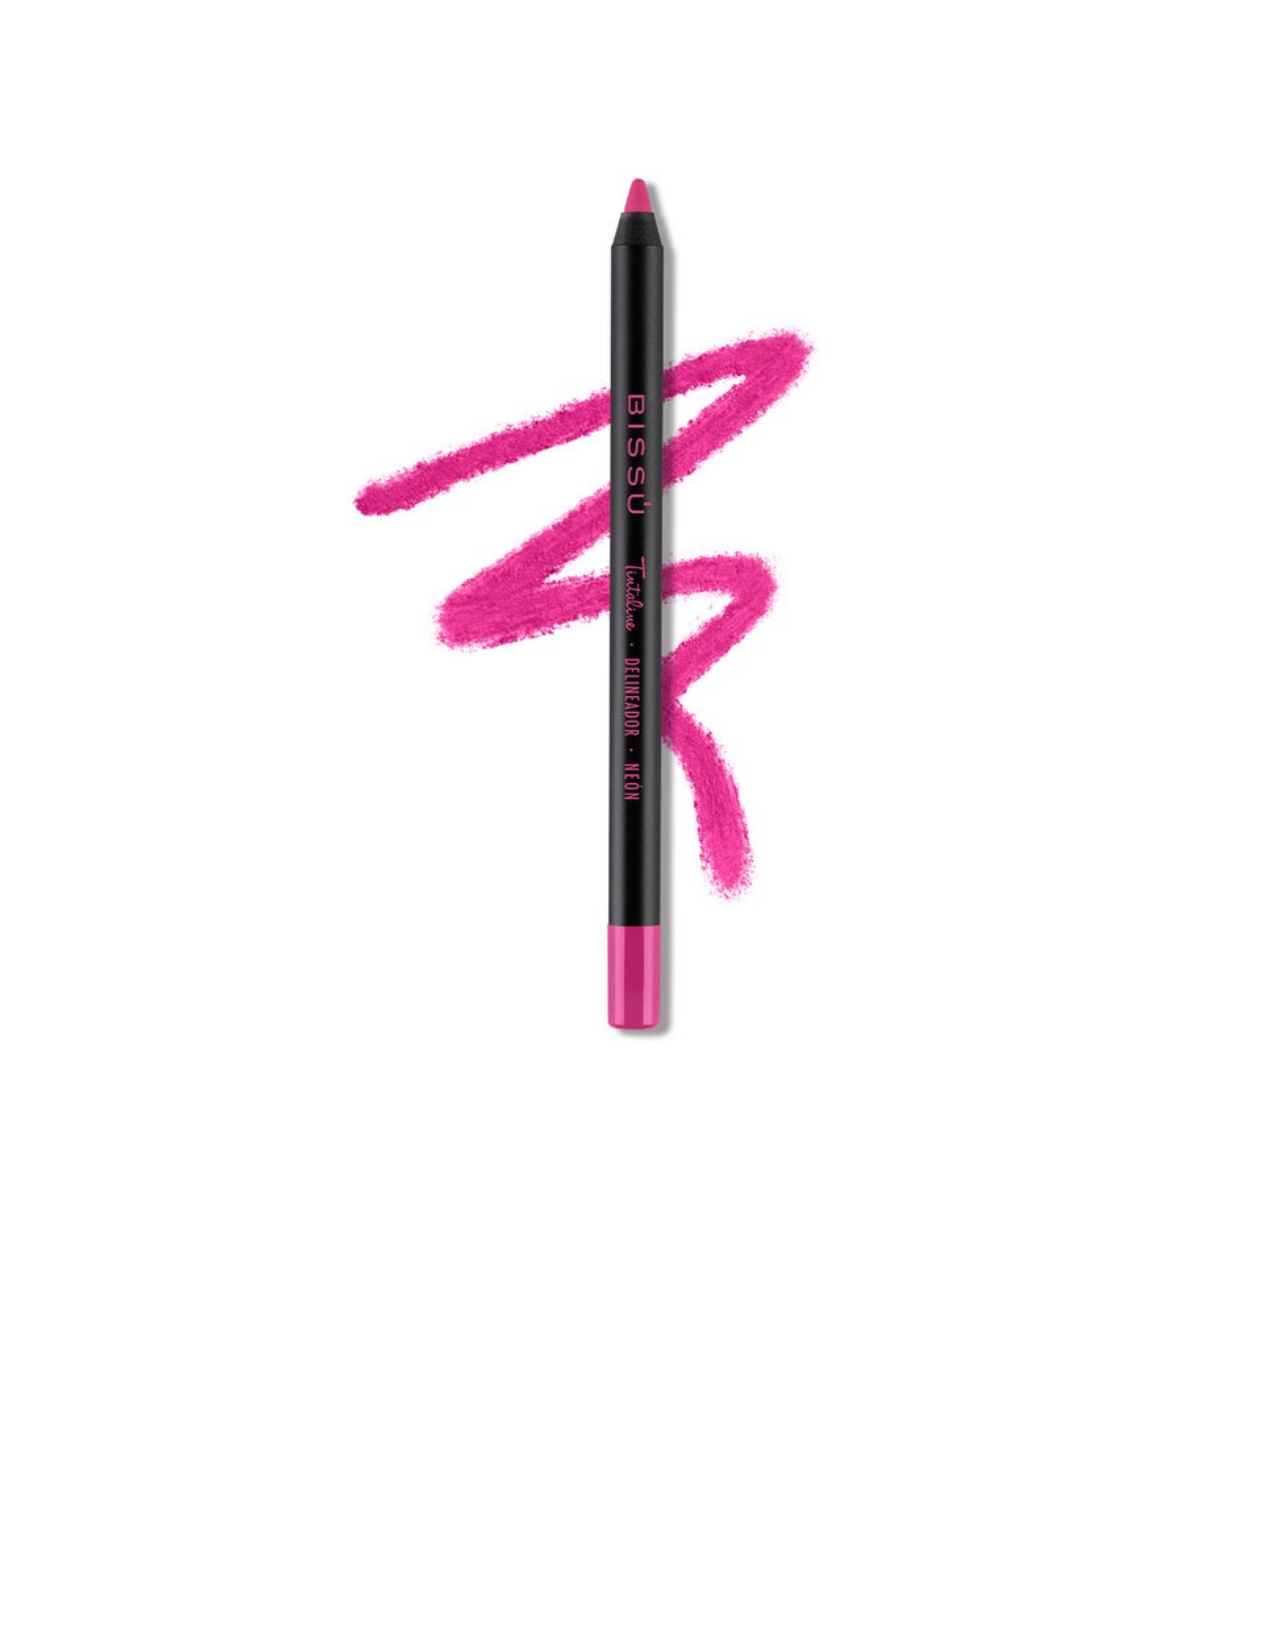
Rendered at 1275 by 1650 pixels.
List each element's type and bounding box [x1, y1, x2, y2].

picture [177, 147, 1098, 1069]
